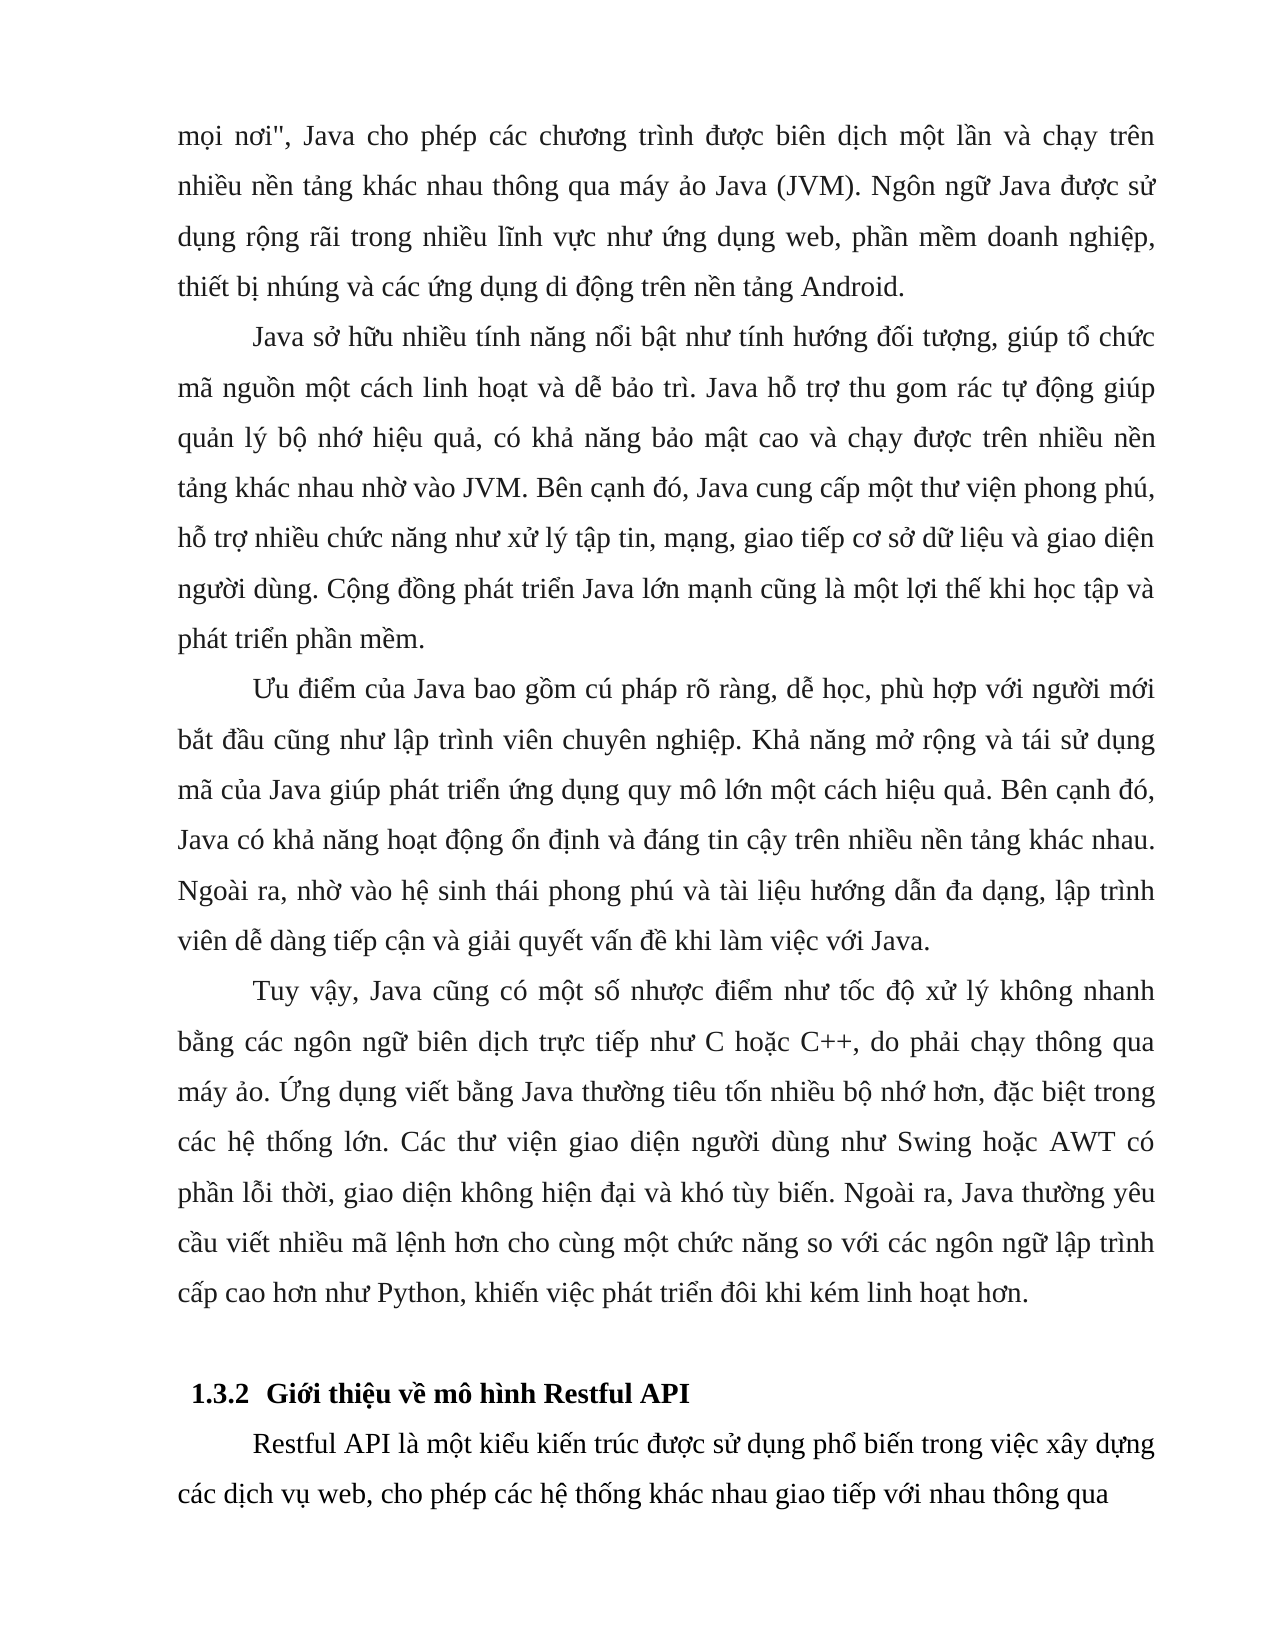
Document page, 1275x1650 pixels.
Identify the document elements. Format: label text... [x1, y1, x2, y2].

text Java sở hữu nhiều tính năng nổi bật như tính hướng đối tượng, giúp tổ chức mã nguồn một cách linh hoạt và dễ bảo trì. Java hỗ trợ thu gom rác tự động giúp quản lý bộ nhớ hiệu quả, có khả năng bảo mật cao và chạy được trên nhiều nền tảng khác nhau nhờ vào JVM. Bên cạnh đó, Java cung cấp một thư viện phong phú, hỗ trợ nhiều chức năng như xử lý tập tin, mạng, giao tiếp cơ sở dữ liệu và giao diện người dùng. Cộng đồng phát triển Java lớn mạnh cũng là một lợi thế khi học tập và phát triển phần mềm. [177, 319, 1157, 655]
text Tuy vậy, Java cũng có một số nhược điểm như tốc độ xử lý không nhanh bằng các ngôn ngữ biên dịch trực tiếp như C hoặc C++, do phải chạy thông qua máy ảo. Ứng dụng viết bằng Java thường tiêu tốn nhiều bộ nhớ hơn, đặc biệt trong các hệ thống lớn. Các thư viện giao diện người dùng như Swing hoặc AWT có phần lỗi thời, giao diện không hiện đại và khó tùy biến. Ngoài ra, Java thường yêu cầu viết nhiều mã lệnh hơn cho cùng một chức năng so với các ngôn ngữ lập trình cấp cao hơn như Python, khiến việc phát triển đôi khi kém linh hoạt hơn. [177, 973, 1157, 1309]
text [177, 118, 1157, 303]
subtitle Giới thiệu về mô hình Restful API [191, 1376, 1157, 1409]
text Ưu điểm của Java bao gồm cú pháp rõ ràng, dễ học, phù hợp với người mới bắt đầu cũng như lập trình viên chuyên nghiệp. Khả năng mở rộng và tái sử dụng mã của Java giúp phát triển ứng dụng quy mô lớn một cách hiệu quả. Bên cạnh đó, Java có khả năng hoạt động ổn định và đáng tin cậy trên nhiều nền tảng khác nhau. Ngoài ra, nhờ vào hệ sinh thái phong phú và tài liệu hướng dẫn đa dạng, lập trình viên dễ dàng tiếp cận và giải quyết vấn đề khi làm việc với Java. [177, 672, 1157, 957]
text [177, 1426, 1157, 1510]
